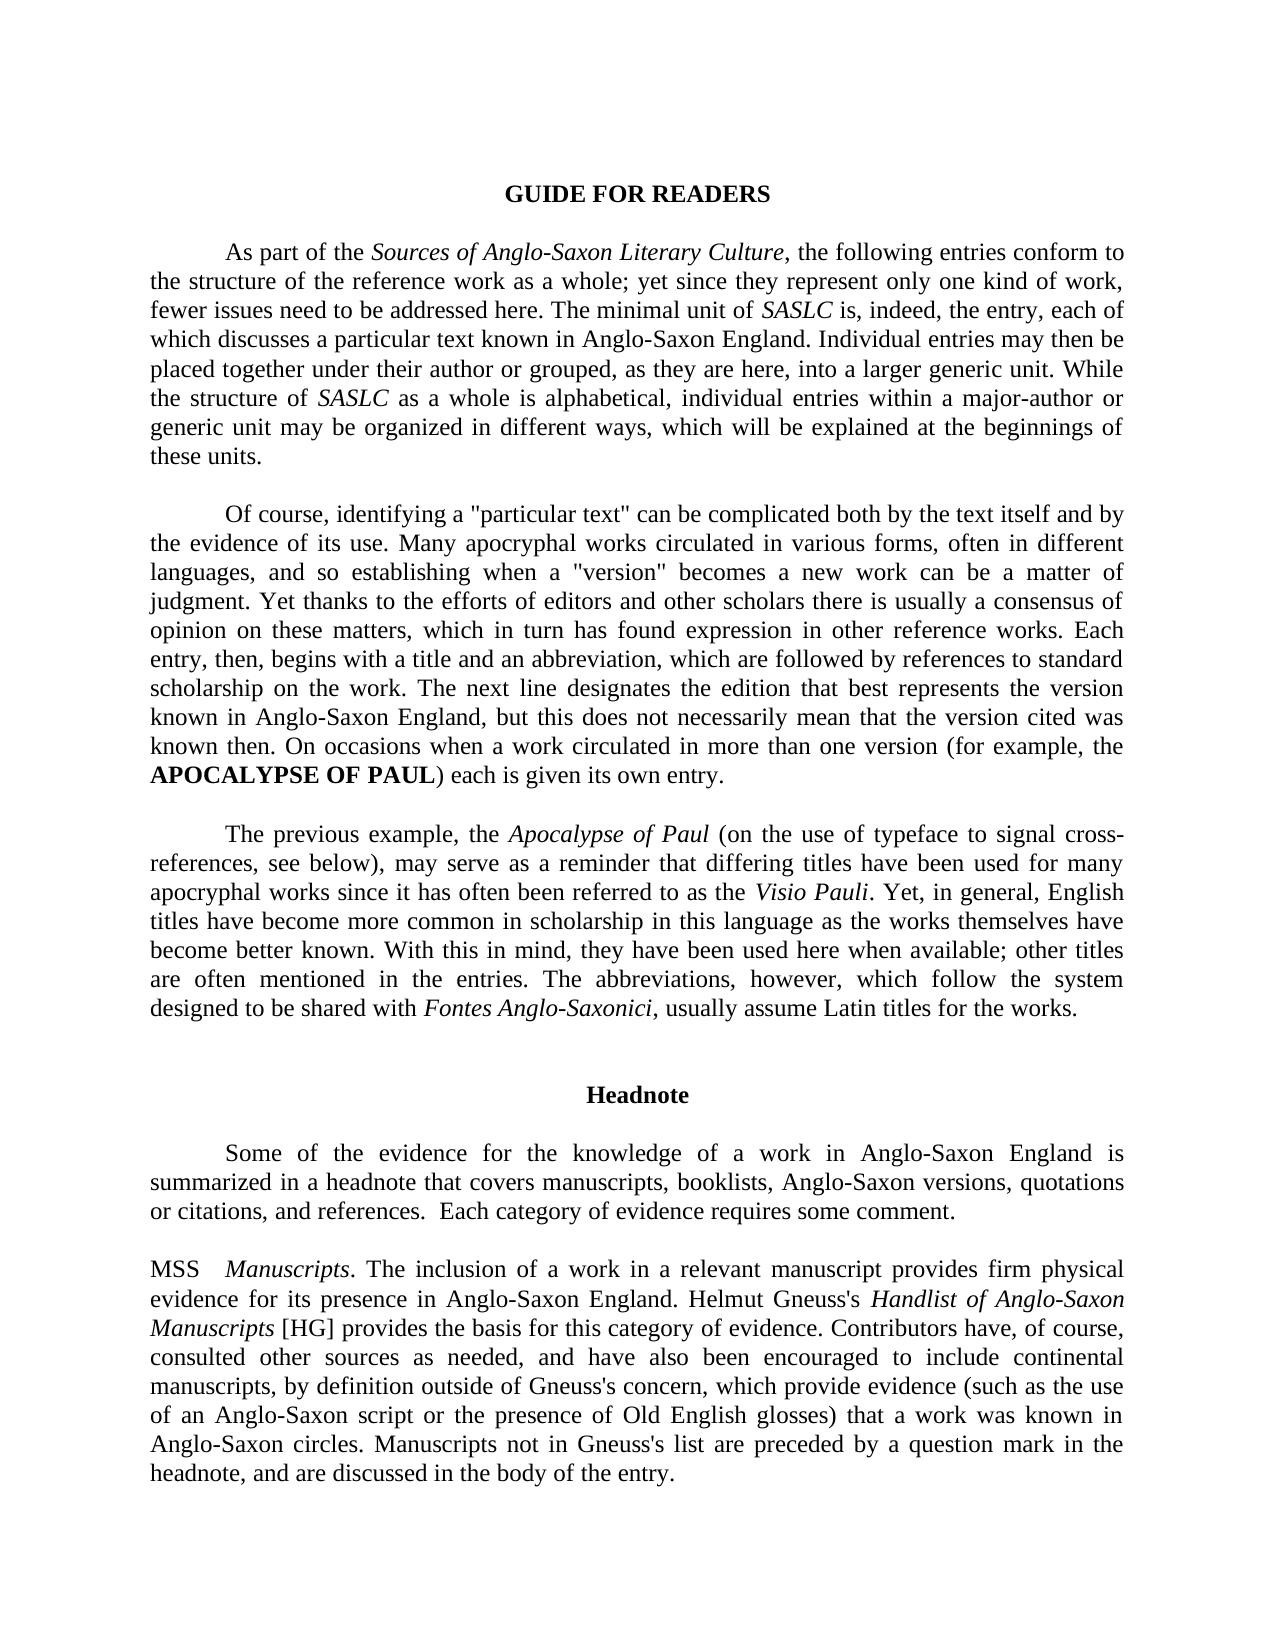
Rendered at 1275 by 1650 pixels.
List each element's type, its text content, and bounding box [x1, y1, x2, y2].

text As part of the Sources of Anglo-Saxon Literary Culture, the following entries conform to the structure of the reference work as a whole; yet since they represent only one kind of work, fewer issues need to be addressed here. The minimal unit of SASLC is, indeed, the entry, each of which discusses a particular text known in Anglo-Saxon England. Individual entries may then be placed together under their author or grouped, as they are here, into a larger generic unit. While the structure of SASLC as a whole is alphabetical, individual entries within a major-author or generic unit may be organized in different ways, which will be explained at the beginnings of these units. [150, 237, 1125, 470]
text GUIDE FOR READERS [150, 179, 1125, 208]
text MSS Manuscripts. The inclusion of a work in a relevant manuscript provides firm physical evidence for its presence in Anglo-Saxon England. Helmut Gneuss's Handlist of Anglo-Saxon Manuscripts [HG] provides the basis for this category of evidence. Contributors have, of course, consulted other sources as needed, and have also been encouraged to include continental manuscripts, by definition outside of Gneuss's concern, which provide evidence (such as the use of an Anglo-Saxon script or the presence of Old English glosses) that a work was known in Anglo-Saxon circles. Manuscripts not in Gneuss's list are preceded by a question mark in the headnote, and are discussed in the body of the entry. [150, 1254, 1125, 1487]
text Some of the evidence for the knowledge of a work in Anglo-Saxon England is summarized in a headnote that covers manuscripts, booklists, Anglo-Saxon versions, quotations or citations, and references. Each category of evidence requires some comment. [150, 1138, 1125, 1225]
text Of course, identifying a "particular text" can be complicated both by the text itself and by the evidence of its use. Many apocryphal works circulated in various forms, often in different languages, and so establishing when a "version" becomes a new work can be a matter of judgment. Yet thanks to the efforts of editors and other scholars there is usually a consensus of opinion on these matters, which in turn has found expression in other reference works. Each entry, then, begins with a title and an abbreviation, which are followed by references to standard scholarship on the work. The next line designates the edition that best represents the version known in Anglo-Saxon England, but this does not necessarily mean that the version cited was known then. On occasions when a work circulated in more than one version (for example, the APOCALYPSE OF PAUL) each is given its own entry. [150, 499, 1125, 789]
text Headnote [150, 1080, 1125, 1109]
text The previous example, the Apocalypse of Paul (on the use of typeface to signal cross-references, see below), may serve as a reminder that differing titles have been used for many apocryphal works since it has often been referred to as the Visio Pauli. Yet, in general, English titles have become more common in scholarship in this language as the works themselves have become better known. With this in mind, they have been used here when available; other titles are often mentioned in the entries. The abbreviations, however, which follow the system designed to be shared with Fontes Anglo-Saxonici, usually assume Latin titles for the works. [150, 818, 1125, 1022]
